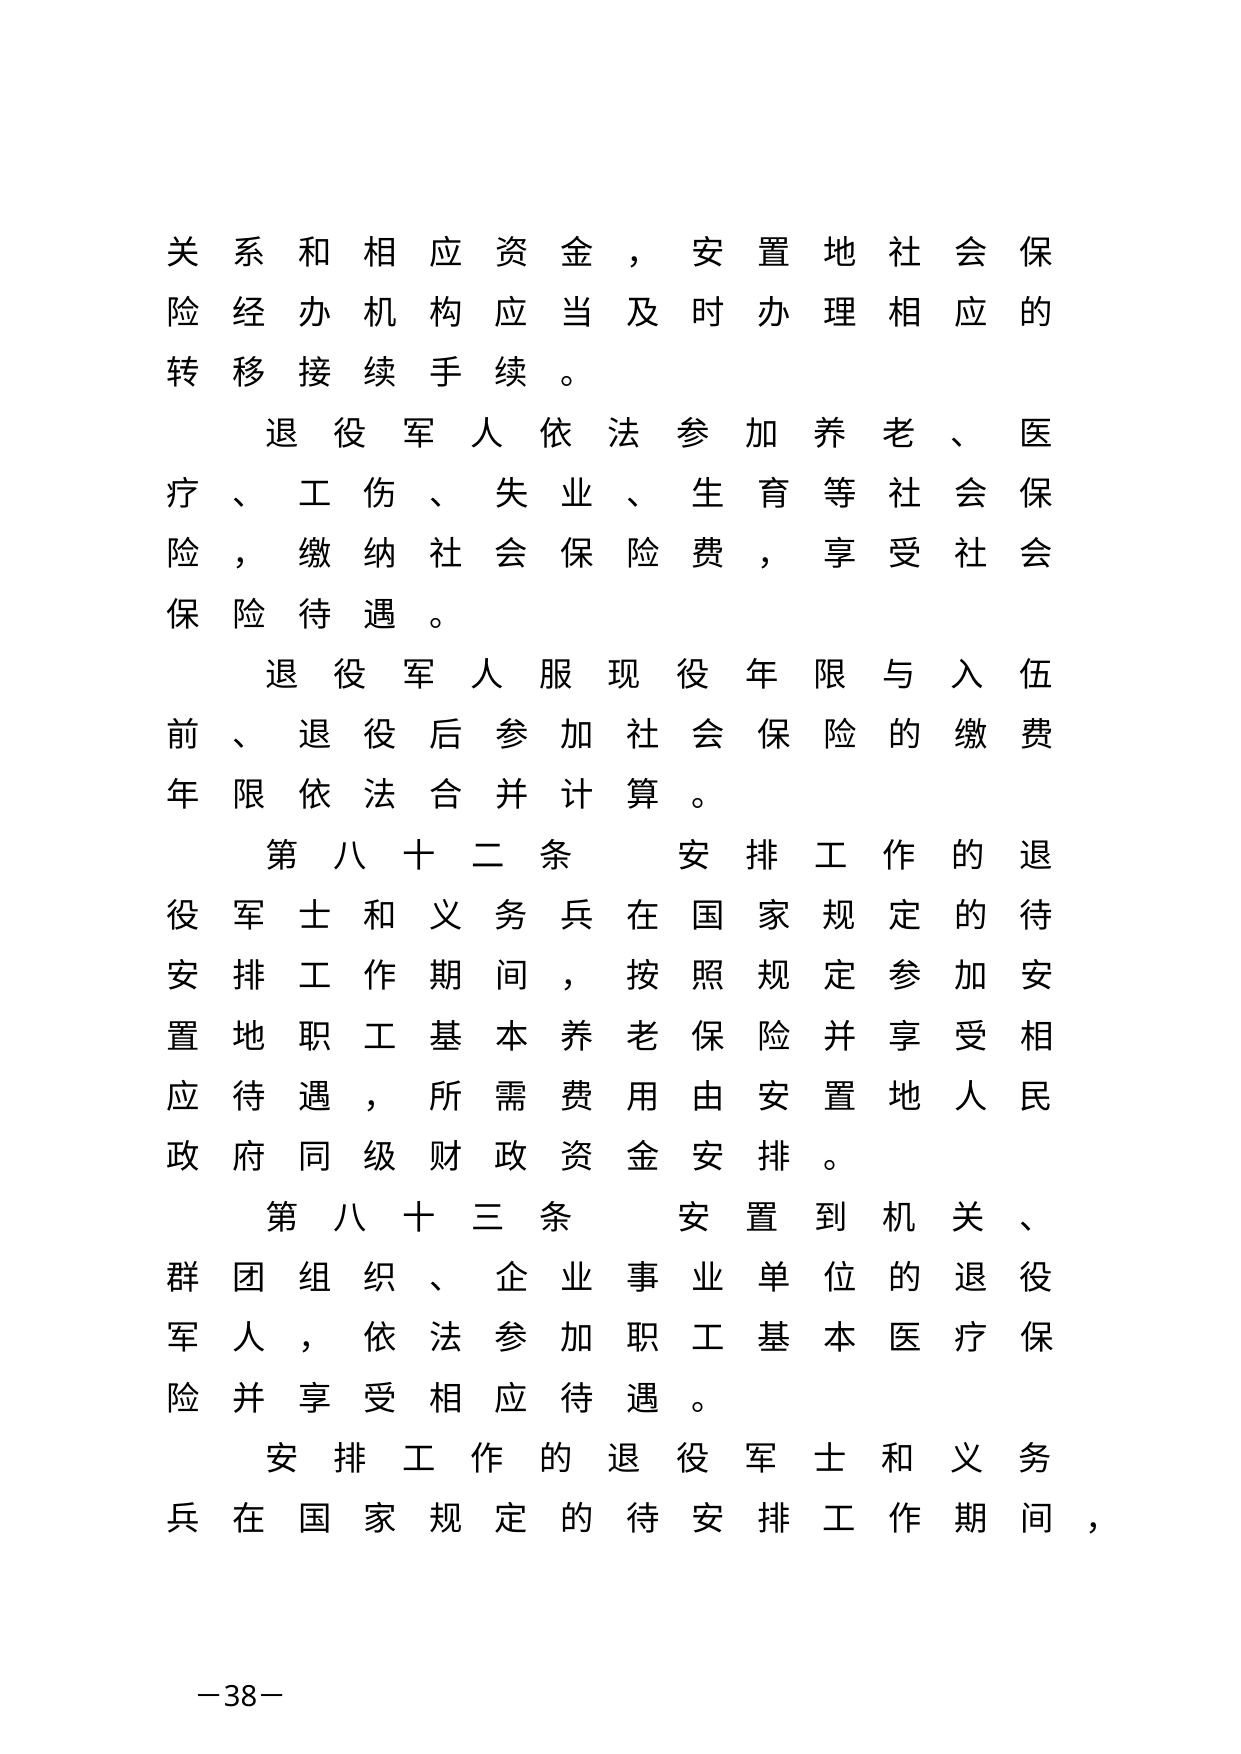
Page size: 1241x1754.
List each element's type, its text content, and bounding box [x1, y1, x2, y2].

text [167, 1426, 1085, 1546]
text 退役军人服现役年限与入伍前、退役后参加社会保险的缴费年限依法合并计算。 [167, 642, 1085, 822]
text 退役军人依法参加养老、医疗、工伤、失业、生育等社会保险，缴纳社会保险费，享受社会保险待遇。 [167, 400, 1085, 642]
text 第八十二条 安排工作的退役军士和义务兵在国家规定的待安排工作期间，按照规定参加安置地职工基本养老保险并享受相应待遇，所需费用由安置地人民政府同级财政资金安排。 [167, 822, 1085, 1184]
text 第八十三条 安置到机关、群团组织、企业事业单位的退役军人，依法参加职工基本医疗保险并享受相应待遇。 [167, 1184, 1085, 1426]
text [167, 219, 1085, 400]
